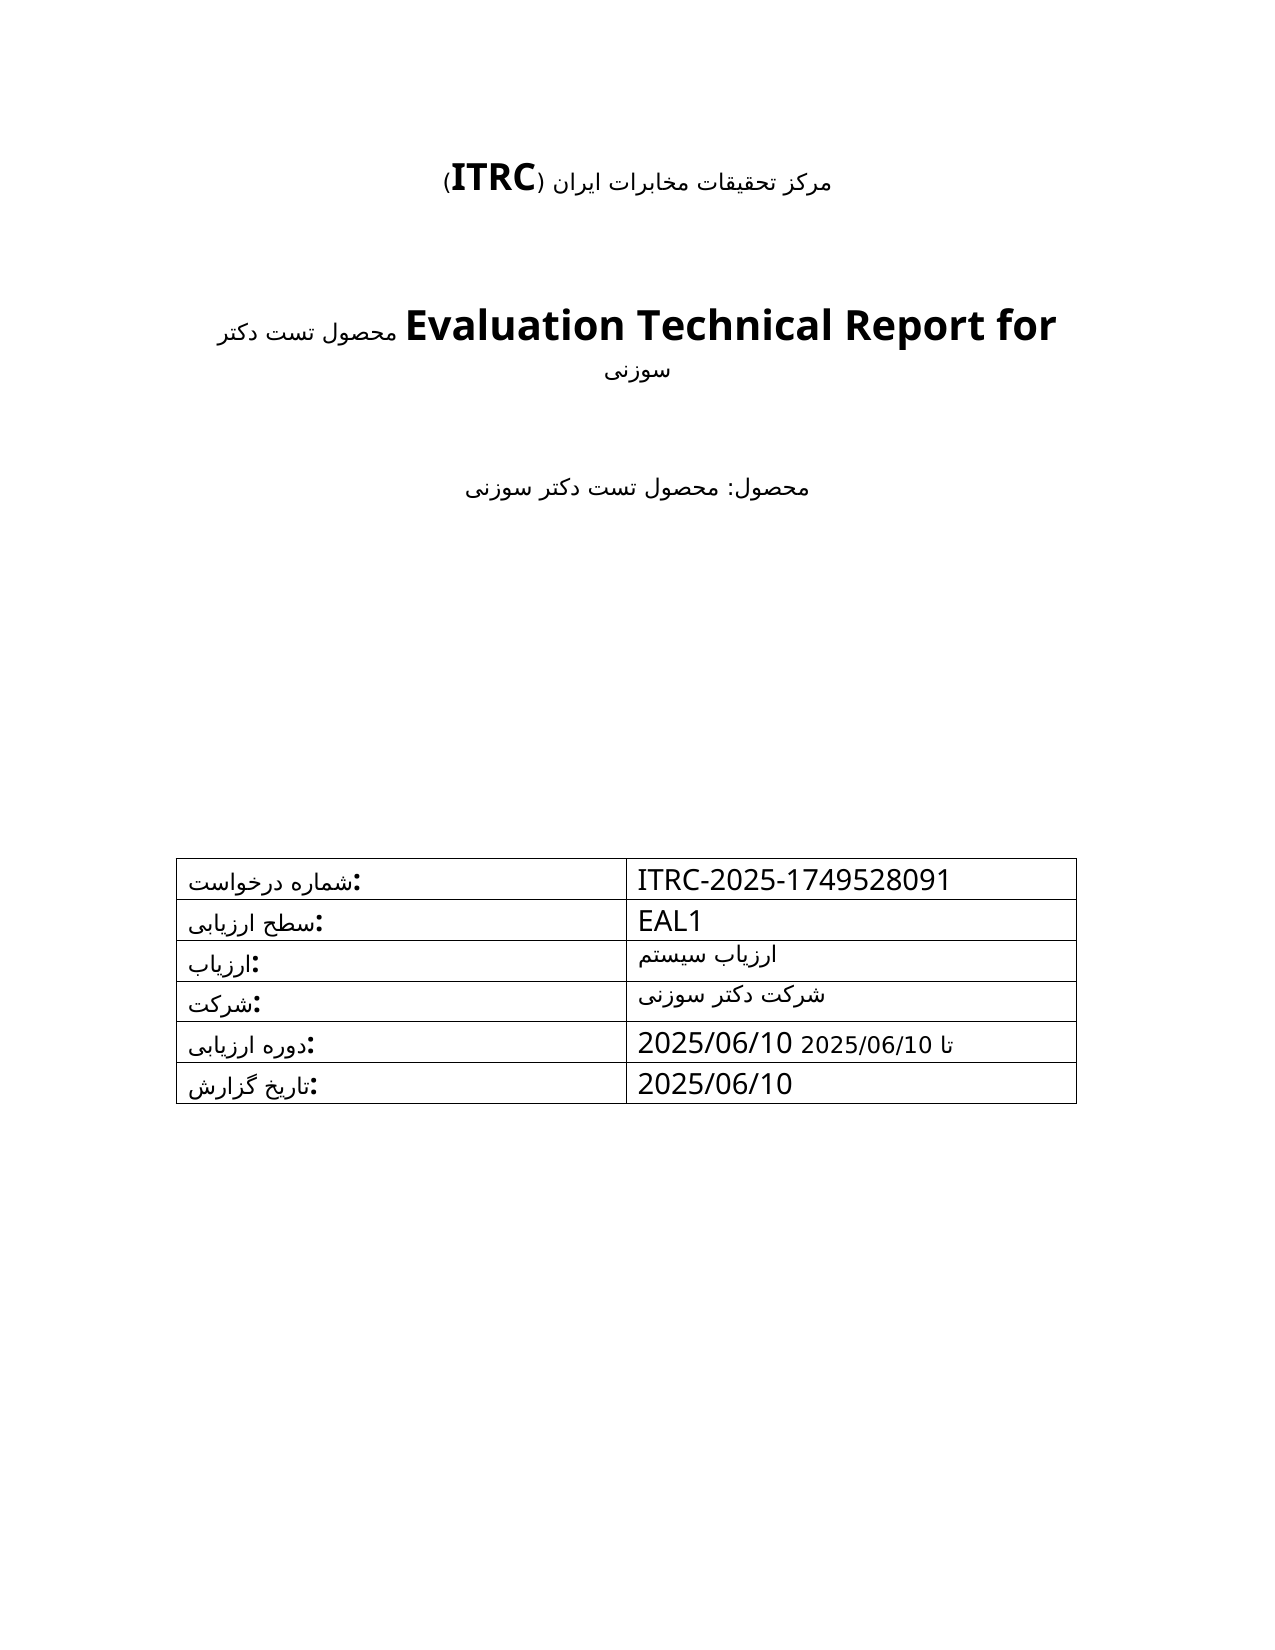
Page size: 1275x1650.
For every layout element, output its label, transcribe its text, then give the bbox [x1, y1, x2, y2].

text مرکز تحقیقات مخابرات ایران (ITRC) [187, 150, 1087, 201]
table_cell 2025/06/10 تا 2025/06/10 [627, 1022, 1076, 1062]
table_cell شرکت: [177, 982, 626, 1021]
table_header شماره درخواست: [177, 859, 626, 899]
table_cell ارزیاب سیستم [627, 941, 1076, 981]
text Evaluation Technical Report for محصول تست دکتر سوزنی [187, 296, 1087, 383]
table_cell 2025/06/10 [627, 1063, 1076, 1103]
table_cell ارزیاب: [177, 941, 626, 981]
table_cell EAL1 [627, 900, 1076, 940]
table_cell شرکت دکتر سوزنی [627, 982, 1076, 1021]
table_cell دوره ارزیابی: [177, 1022, 626, 1062]
table_cell سطح ارزیابی: [177, 900, 626, 940]
text محصول: محصول تست دکتر سوزنی [187, 474, 1087, 501]
table_header ITRC-2025-1749528091 [627, 859, 1076, 899]
table_cell تاریخ گزارش: [177, 1063, 626, 1103]
